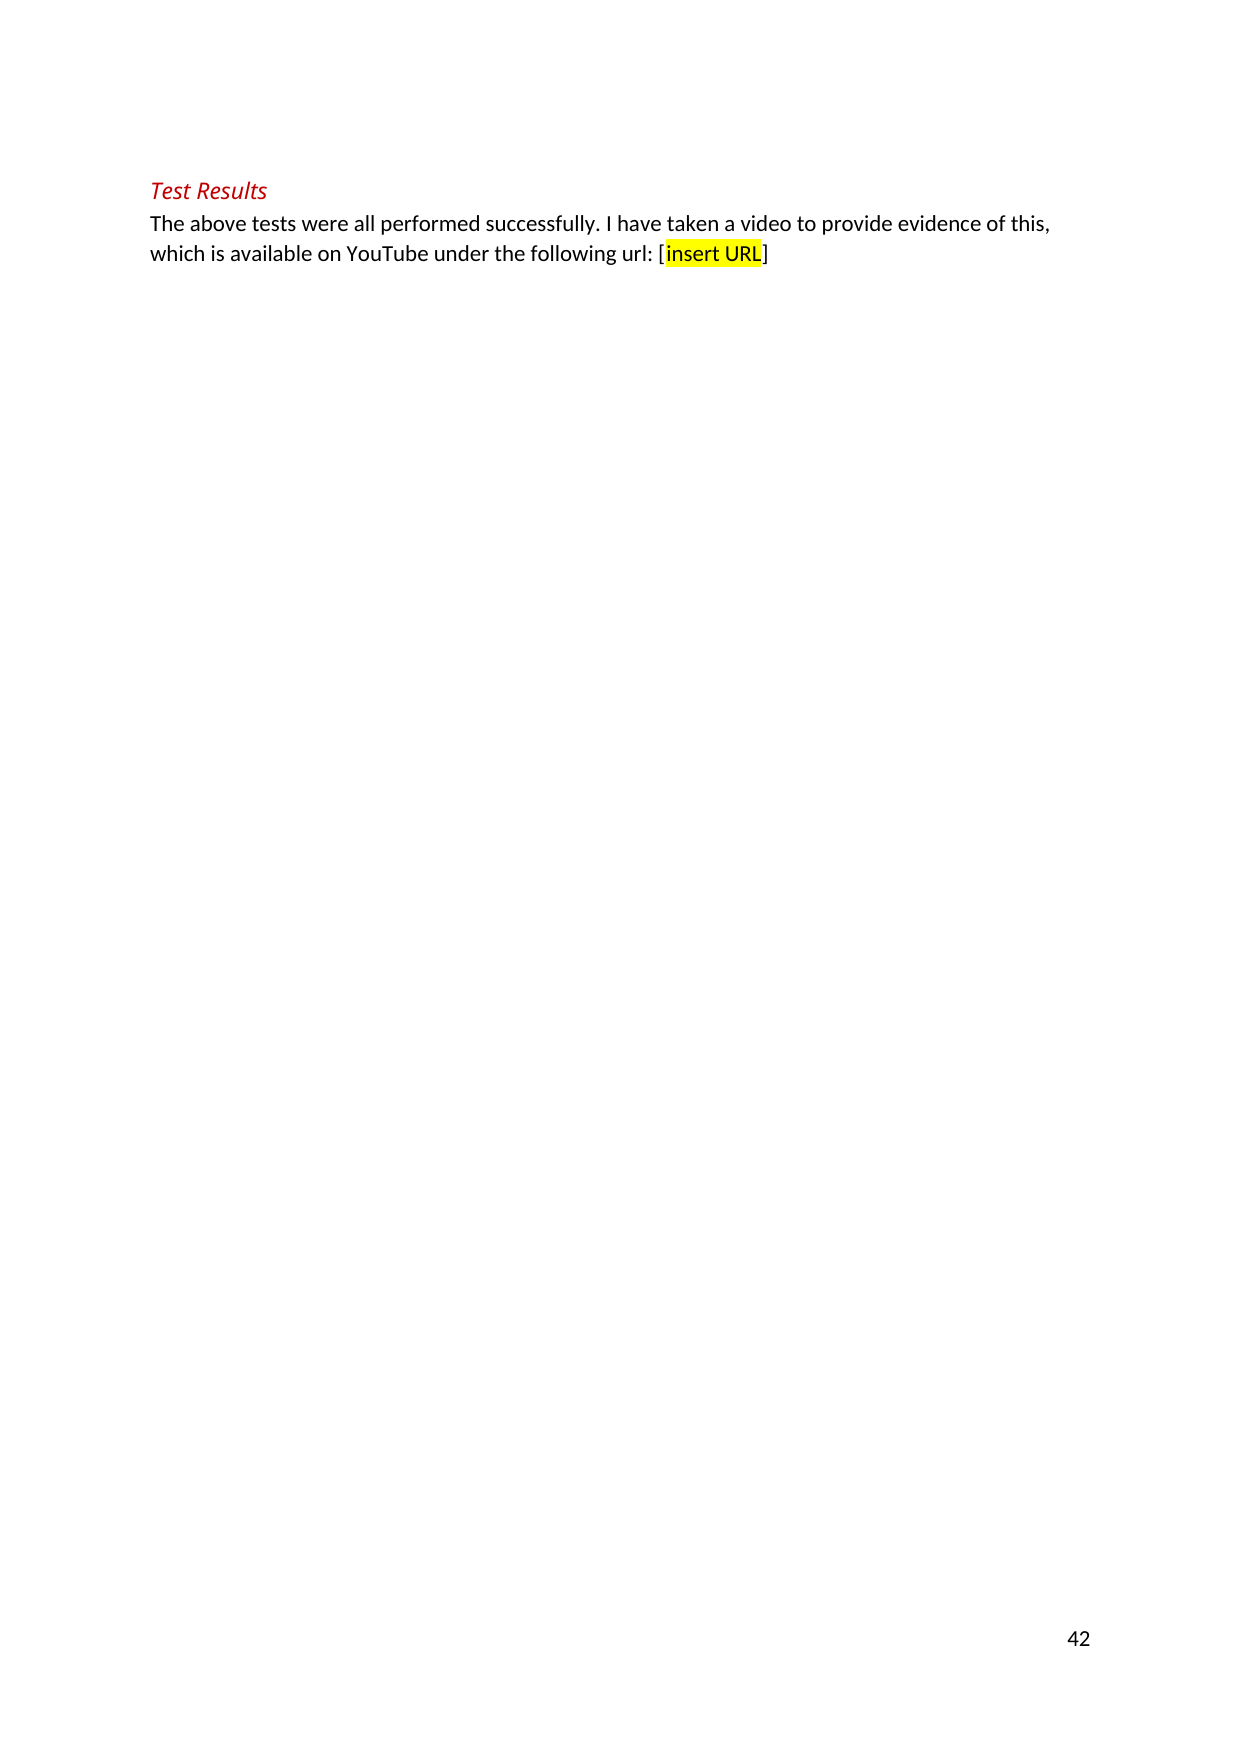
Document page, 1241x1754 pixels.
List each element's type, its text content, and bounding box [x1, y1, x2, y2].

subtitle Test Results [150, 175, 1090, 206]
text The above tests were all performed successfully. I have taken a video to provide evidence of this, which is available on YouTube under the following url: [insert URL] [150, 209, 1090, 267]
